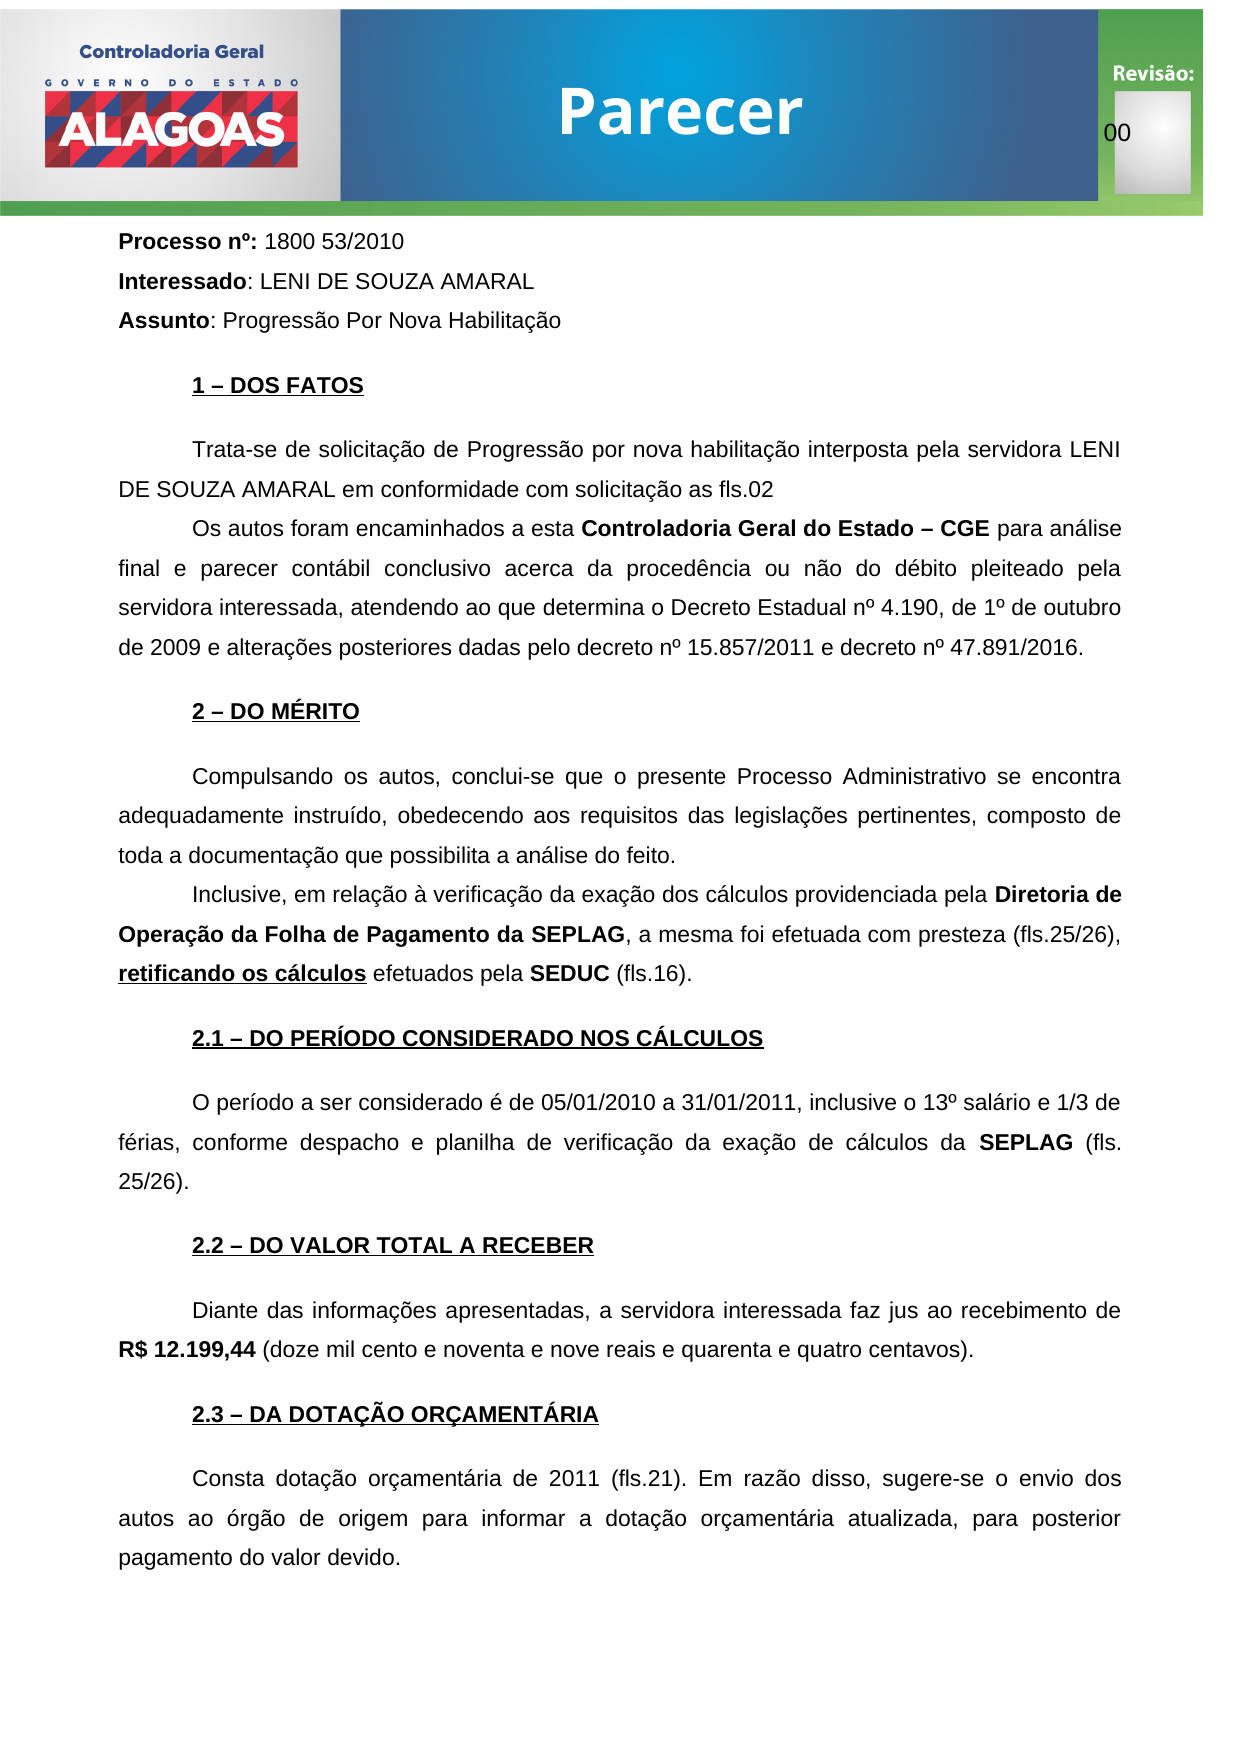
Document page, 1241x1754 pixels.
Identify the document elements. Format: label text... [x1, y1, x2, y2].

text Inclusive, em relação à verificação da exação dos cálculos providenciada pela Diretoria de Operação da Folha de Pagamento da SEPLAG, a mesma foi efetuada com presteza (fls.25/26), retificando os cálculos efetuados pela SEDUC (fls.16). [118, 881, 1122, 986]
text Consta dotação orçamentária de 2011 (fls.21). Em razão disso, sugere-se o envio dos autos ao órgão de origem para informar a dotação orçamentária atualizada, para posterior pagamento do valor devido. [118, 1465, 1122, 1571]
text Compulsando os autos, conclui-se que o presente Processo Administrativo se encontra adequadamente instruído, obedecendo aos requisitos das legislações pertinentes, composto de toda a documentação que possibilita a análise do feito. [118, 763, 1122, 868]
picture [749, 105, 762, 112]
text 2 – DO MÉRITO [118, 698, 1122, 724]
text Os autos foram encaminhados a esta Controladoria Geral do Estado – CGE para análise final e parecer contábil conclusivo acerca da procedência ou não do débito pleiteado pela servidora interessada, atendendo ao que determina o Decreto Estadual nº 4.190, de 1º de outubro de 2009 e alterações posteriores dadas pelo decreto nº 15.857/2011 e decreto nº 47.891/2016. [118, 515, 1122, 660]
picture [609, 120, 614, 128]
text Diante das informações apresentadas, a servidora interessada faz jus ao recebimento de R$ 12.199,44 (doze mil cento e noventa e nove reais e quarenta e quatro centavos). [118, 1297, 1122, 1363]
text Trata-se de solicitação de Progressão por nova habilitação interposta pela servidora LENI DE SOUZA AMARAL em conformidade com solicitação as fls.02 [118, 436, 1122, 502]
text Assunto: Progressão Por Nova Habilitação [118, 307, 1122, 334]
text O período a ser considerado é de 05/01/2010 a 31/01/2011, inclusive o 13º salário e 1/3 de férias, conforme despacho e planilha de verificação da exação de cálculos da SEPLAG (fls. 25/26). [118, 1089, 1122, 1194]
text 2.1 – DO PERÍODO CONSIDERADO NOS CÁLCULOS [118, 1024, 1122, 1051]
text 2.2 – DO VALOR TOTAL A RECEBER [118, 1232, 1122, 1259]
text 1 – DOS FATOS [118, 372, 1122, 398]
picture [0, 9, 1204, 216]
text 2.3 – DA DOTAÇÃO ORÇAMENTÁRIA [118, 1401, 1122, 1427]
text Interessado: LENI DE SOUZA AMARAL [118, 268, 1122, 294]
text Processo nº: 1800 53/2010 [118, 177, 1122, 255]
